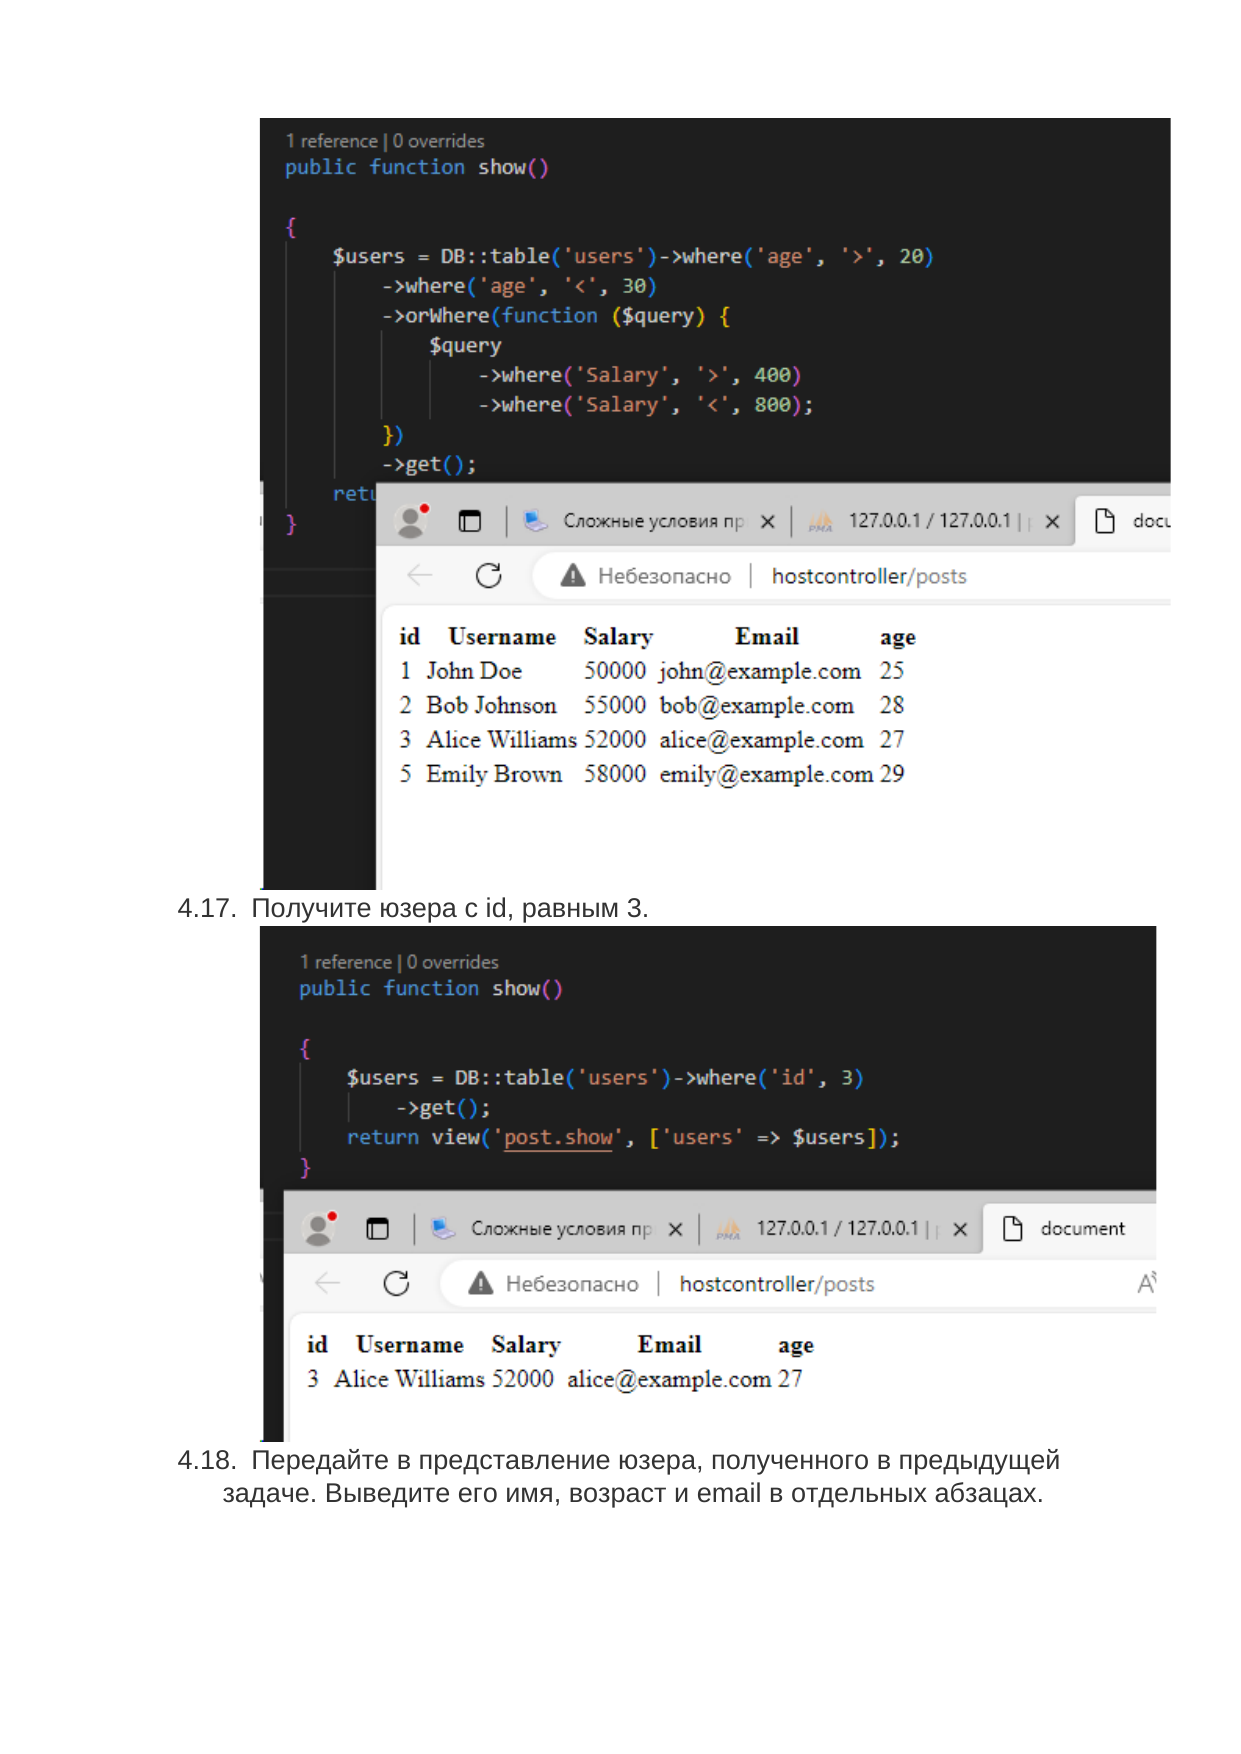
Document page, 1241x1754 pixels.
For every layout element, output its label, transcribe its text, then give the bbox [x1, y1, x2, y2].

picture [259, 118, 1171, 890]
list Передайте в представление юзера, полученного в предыдущей задаче. Выведите его имя, возраст и email в отдельных абзацах. [177, 1444, 1152, 1509]
list Получите юзера с id, равным 3. [177, 892, 1152, 923]
picture [259, 926, 1157, 1442]
